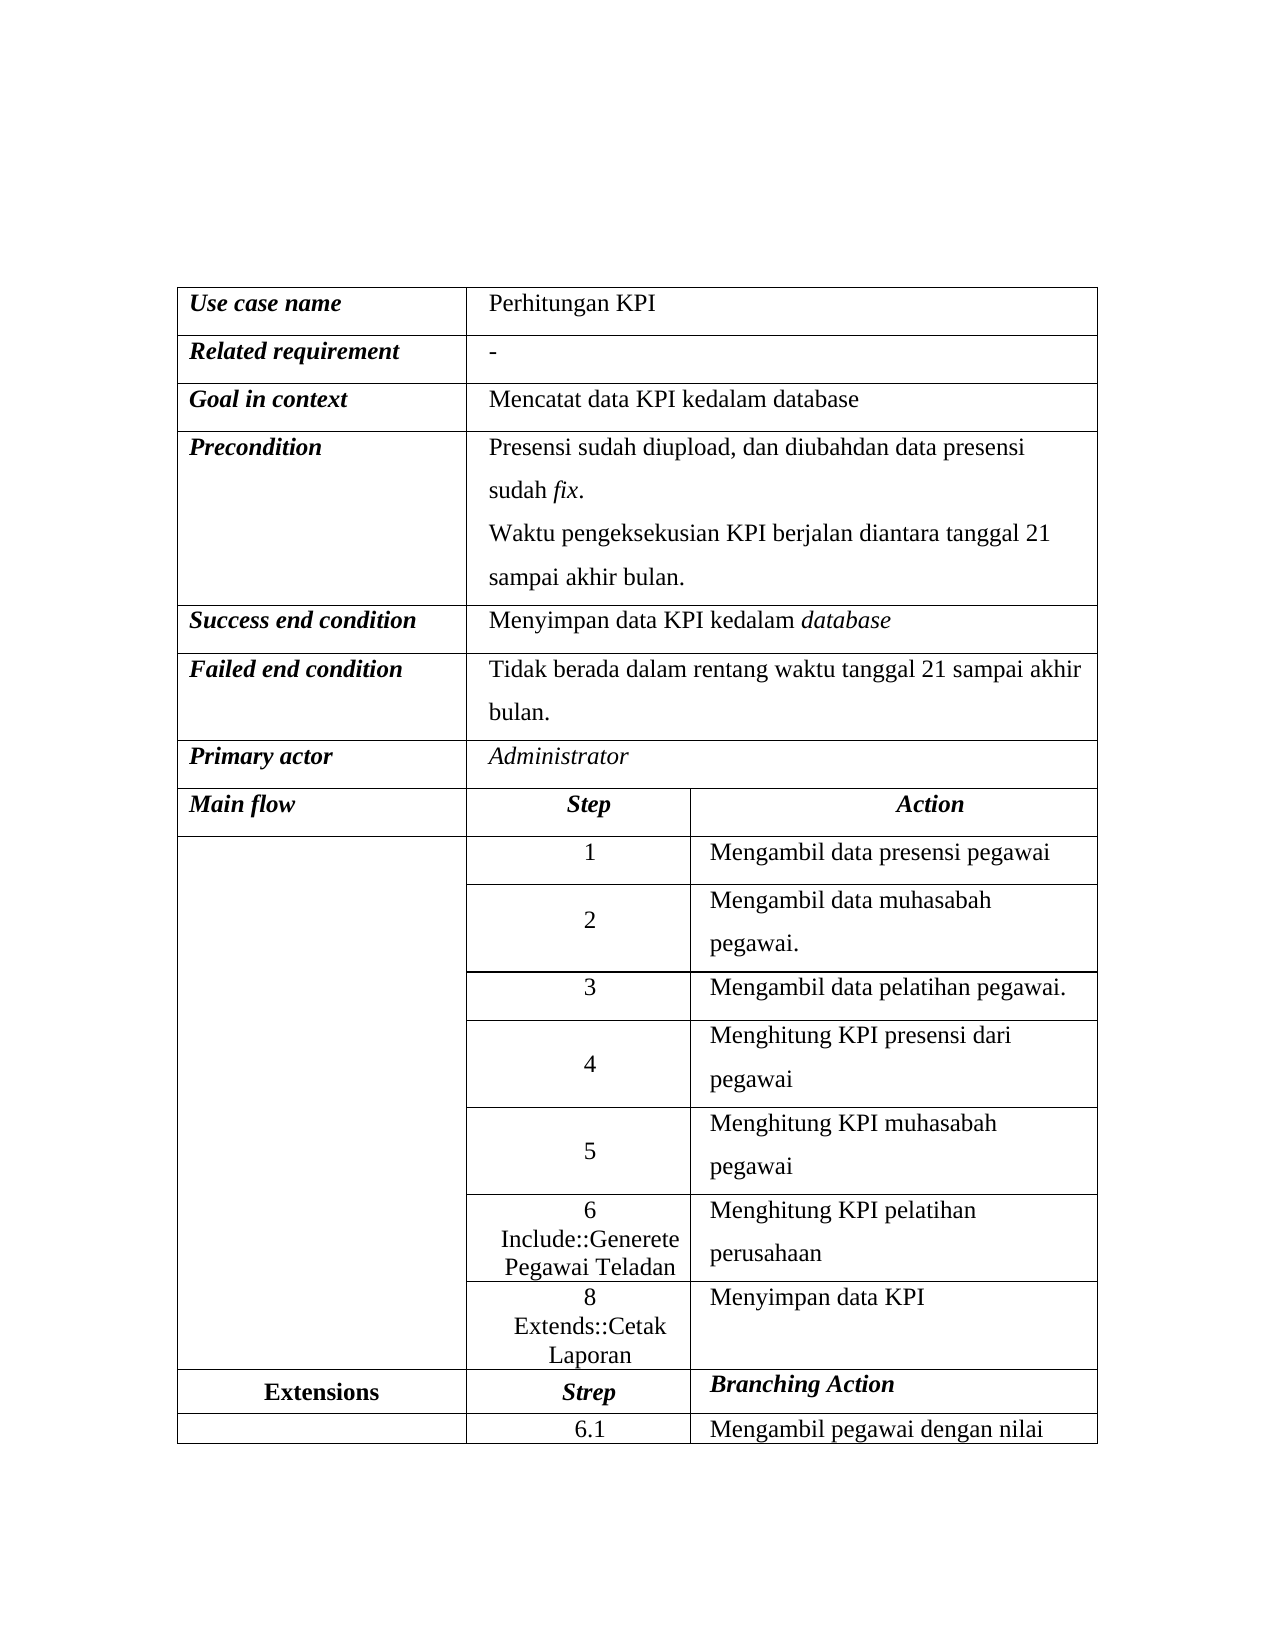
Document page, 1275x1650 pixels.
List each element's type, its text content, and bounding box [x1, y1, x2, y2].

table_cell Branching Action [691, 1370, 1097, 1413]
table_cell 6 Include::Generete Pegawai Teladan [467, 1195, 690, 1281]
table_cell 2 [467, 885, 690, 971]
table_cell Mengambil data presensi pegawai [691, 837, 1097, 884]
table_header Use case name [178, 288, 466, 335]
table_cell Action [691, 789, 1097, 836]
table_cell [178, 837, 466, 1368]
table_cell Primary actor [178, 741, 466, 788]
table_cell 8 Extends::Cetak Laporan [467, 1282, 690, 1368]
table_cell [178, 1414, 466, 1442]
table_cell Step [467, 789, 690, 836]
table_cell 4 [467, 1021, 690, 1107]
table_cell Tidak berada dalam rentang waktu tanggal 21 sampai akhir bulan. [467, 654, 1097, 740]
table_cell Mengambil data muhasabah pegawai. [691, 885, 1097, 971]
table_cell - [467, 336, 1097, 383]
table_cell 5 [467, 1108, 690, 1194]
table_cell Menghitung KPI pelatihan perusahaan [691, 1195, 1097, 1281]
table_cell Menghitung KPI muhasabah pegawai [691, 1108, 1097, 1194]
table_cell 1 [467, 837, 690, 884]
table_cell Presensi sudah diupload, dan diubahdan data presensi sudah fix. Waktu pengeksekusian KPI berjalan diantara tanggal 21 sampai akhir bulan. [467, 432, 1097, 604]
table_cell Success end condition [178, 606, 466, 653]
table_cell Menyimpan data KPI [691, 1282, 1097, 1368]
table_cell Goal in context [178, 384, 466, 431]
table_cell Failed end condition [178, 654, 466, 740]
table_header Perhitungan KPI [467, 288, 1097, 335]
table_cell 6.1 [467, 1414, 690, 1442]
table_cell Menghitung KPI presensi dari pegawai [691, 1021, 1097, 1107]
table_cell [691, 1414, 1097, 1442]
table_cell Mengambil data pelatihan pegawai. [691, 973, 1097, 1019]
table_cell Main flow [178, 789, 466, 836]
table_cell 3 [467, 973, 690, 1019]
table_cell Mencatat data KPI kedalam database [467, 384, 1097, 431]
table_cell Administrator [467, 741, 1097, 788]
table_cell Menyimpan data KPI kedalam database [467, 606, 1097, 653]
table_cell Strep [467, 1370, 690, 1413]
table_cell Related requirement [178, 336, 466, 383]
table_cell Extensions [178, 1370, 466, 1413]
table_cell Precondition [178, 432, 466, 604]
